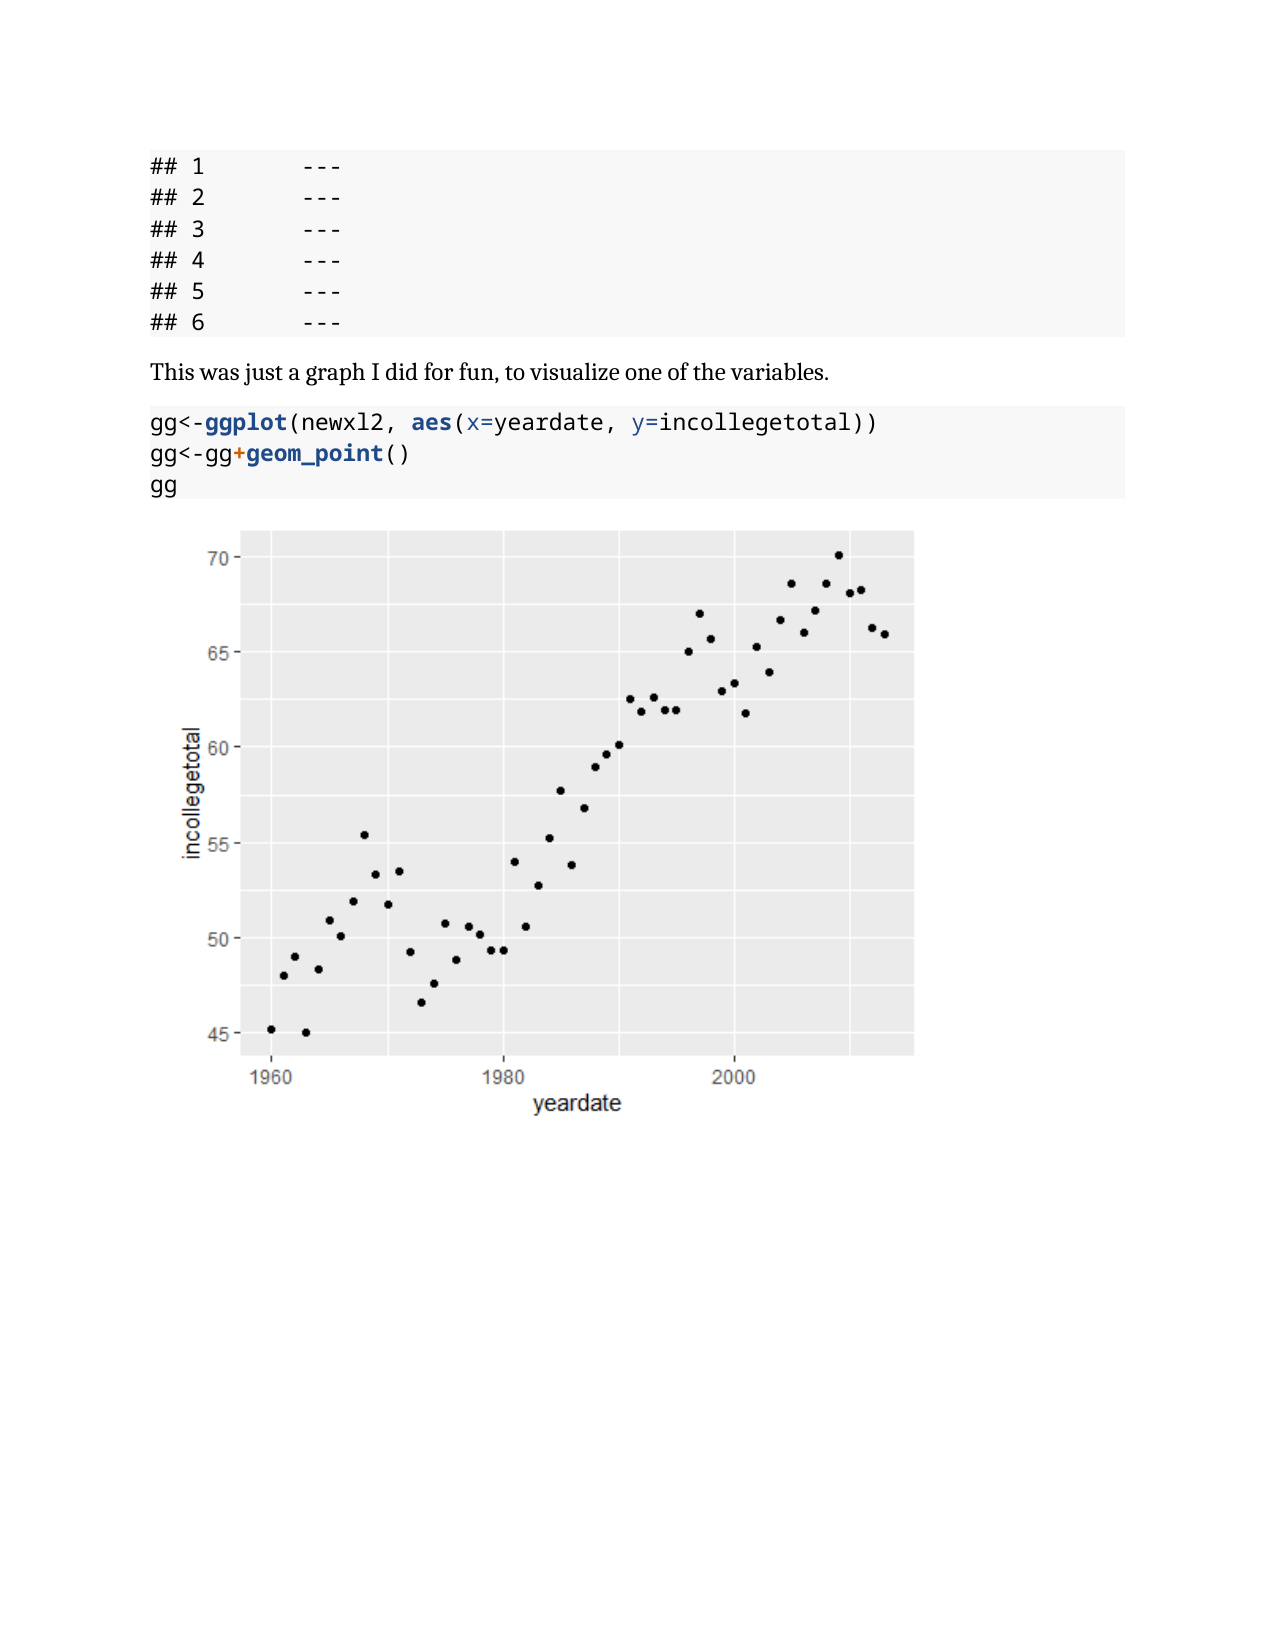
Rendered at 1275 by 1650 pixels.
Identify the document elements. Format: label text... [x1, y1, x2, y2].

text gg<-ggplot(newxl2, aes(x=yeardate, y=incollegetotal)) gg<-gg+geom_point() gg [177, 406, 1125, 499]
text This was just a graph I did for fun, to visualize one of the variables. [150, 358, 1125, 387]
picture [168, 520, 927, 1127]
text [150, 150, 1125, 337]
